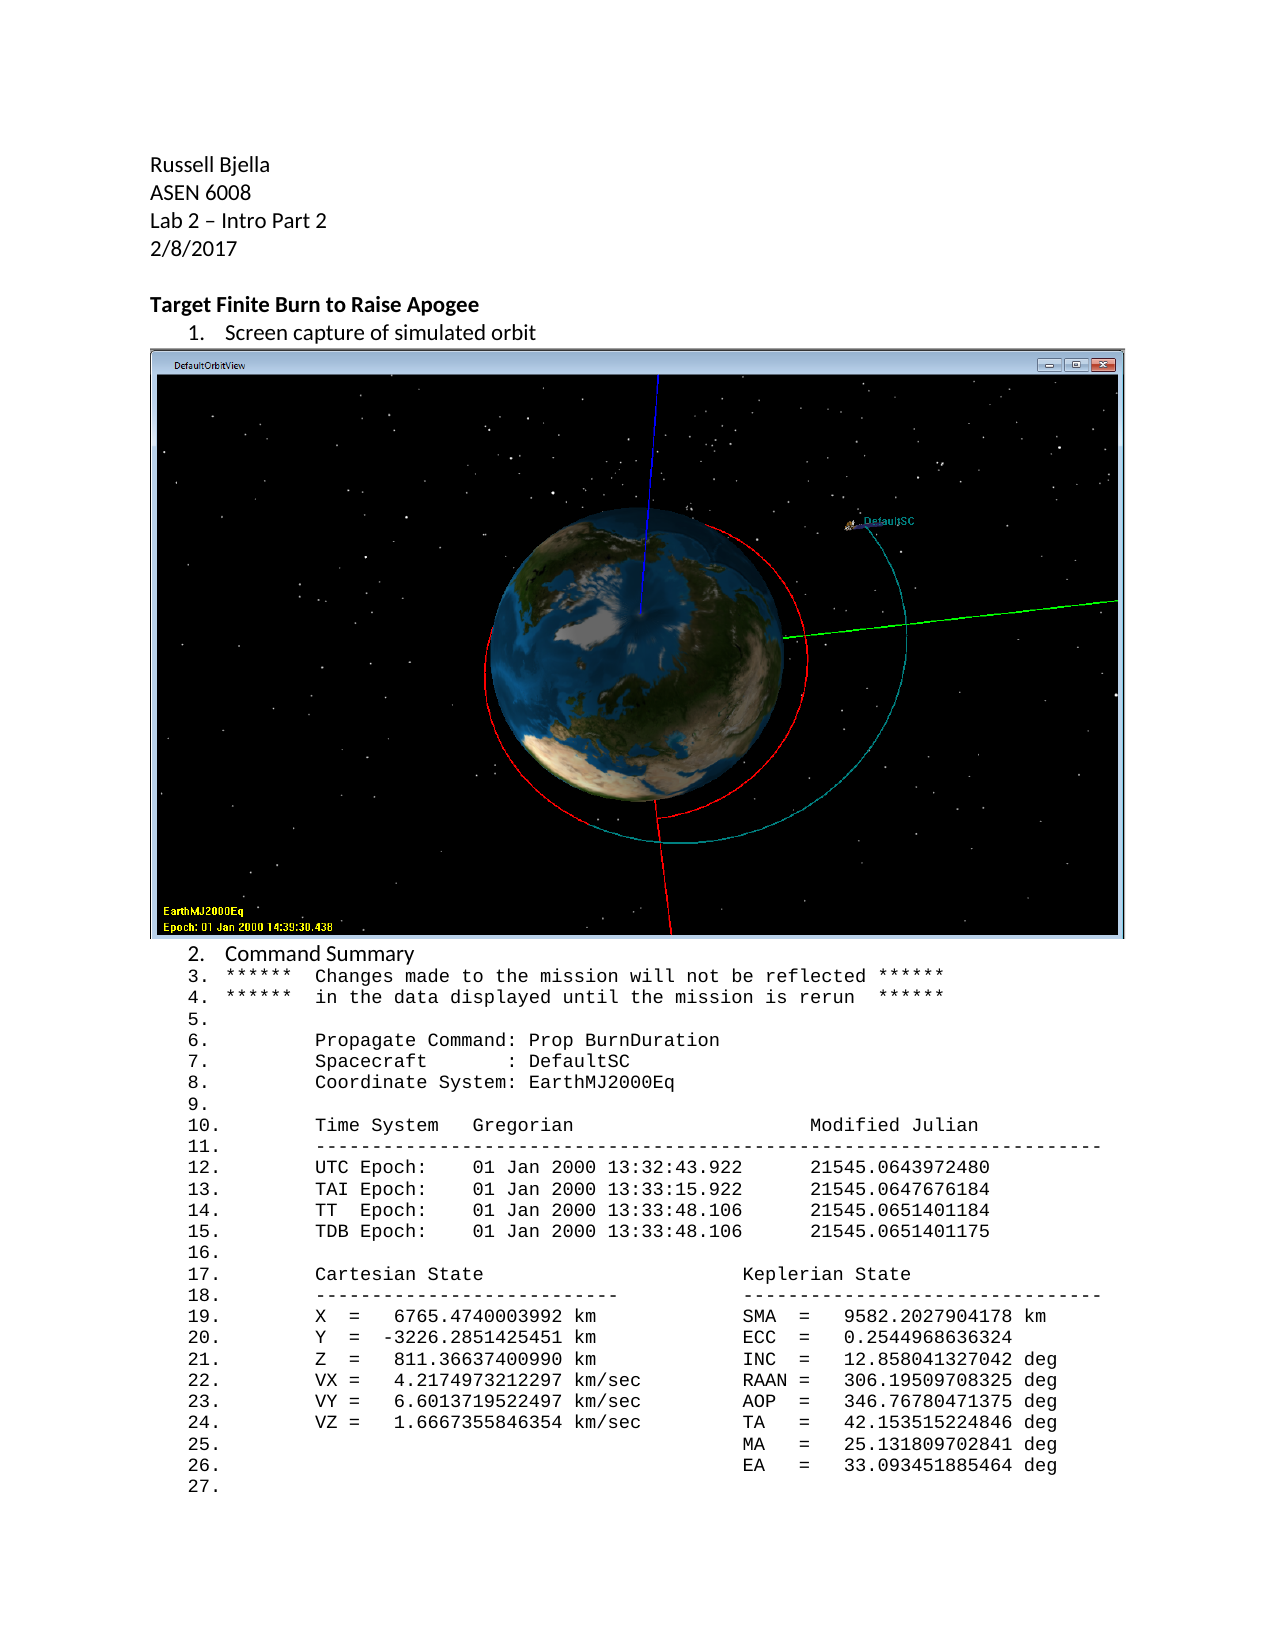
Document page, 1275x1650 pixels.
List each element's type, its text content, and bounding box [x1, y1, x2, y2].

list ****** in the data displayed until the mission is rerun ****** [187, 988, 1125, 1009]
list Coordinate System: EarthMJ2000Eq [187, 1073, 1125, 1094]
list --------------------------- -------------------------------- [187, 1286, 1125, 1307]
text 2/8/2017 [150, 234, 1125, 262]
list Time System Gregorian Modified Julian [187, 1116, 1125, 1137]
list MA = 25.131809702841 deg [187, 1434, 1125, 1456]
list VZ = 1.6667355846354 km/sec TA = 42.153515224846 deg [187, 1413, 1125, 1434]
list TT Epoch: 01 Jan 2000 13:33:48.106 21545.0651401184 [187, 1201, 1125, 1222]
picture [150, 348, 1125, 939]
list Spacecraft : DefaultSC [187, 1052, 1125, 1073]
list Propagate Command: Prop BurnDuration [187, 1031, 1125, 1052]
list Y = -3226.2851425451 km ECC = 0.2544968636324 [187, 1328, 1125, 1349]
list EA = 33.093451885464 deg [187, 1456, 1125, 1477]
list UTC Epoch: 01 Jan 2000 13:32:43.922 21545.0643972480 [187, 1158, 1125, 1179]
list Z = 811.36637400990 km INC = 12.858041327042 deg [187, 1349, 1125, 1371]
list Cartesian State Keplerian State [187, 1264, 1125, 1286]
list TDB Epoch: 01 Jan 2000 13:33:48.106 21545.0651401175 [187, 1222, 1125, 1243]
list VY = 6.6013719522497 km/sec AOP = 346.76780471375 deg [187, 1392, 1125, 1413]
list TAI Epoch: 01 Jan 2000 13:33:15.922 21545.0647676184 [187, 1179, 1125, 1201]
list VX = 4.2174973212297 km/sec RAAN = 306.19509708325 deg [187, 1371, 1125, 1392]
list ****** Changes made to the mission will not be reflected ****** [187, 967, 1125, 988]
text ASEN 6008 [150, 178, 1125, 206]
list Screen capture of simulated orbit [187, 318, 1125, 346]
text Lab 2 – Intro Part 2 [150, 206, 1125, 234]
list ---------------------------------------------------------------------- [187, 1137, 1125, 1158]
list X = 6765.4740003992 km SMA = 9582.2027904178 km [187, 1307, 1125, 1328]
text Target Finite Burn to Raise Apogee [150, 290, 1125, 318]
text Russell Bjella [150, 150, 1125, 178]
list Command Summary [187, 939, 1125, 967]
